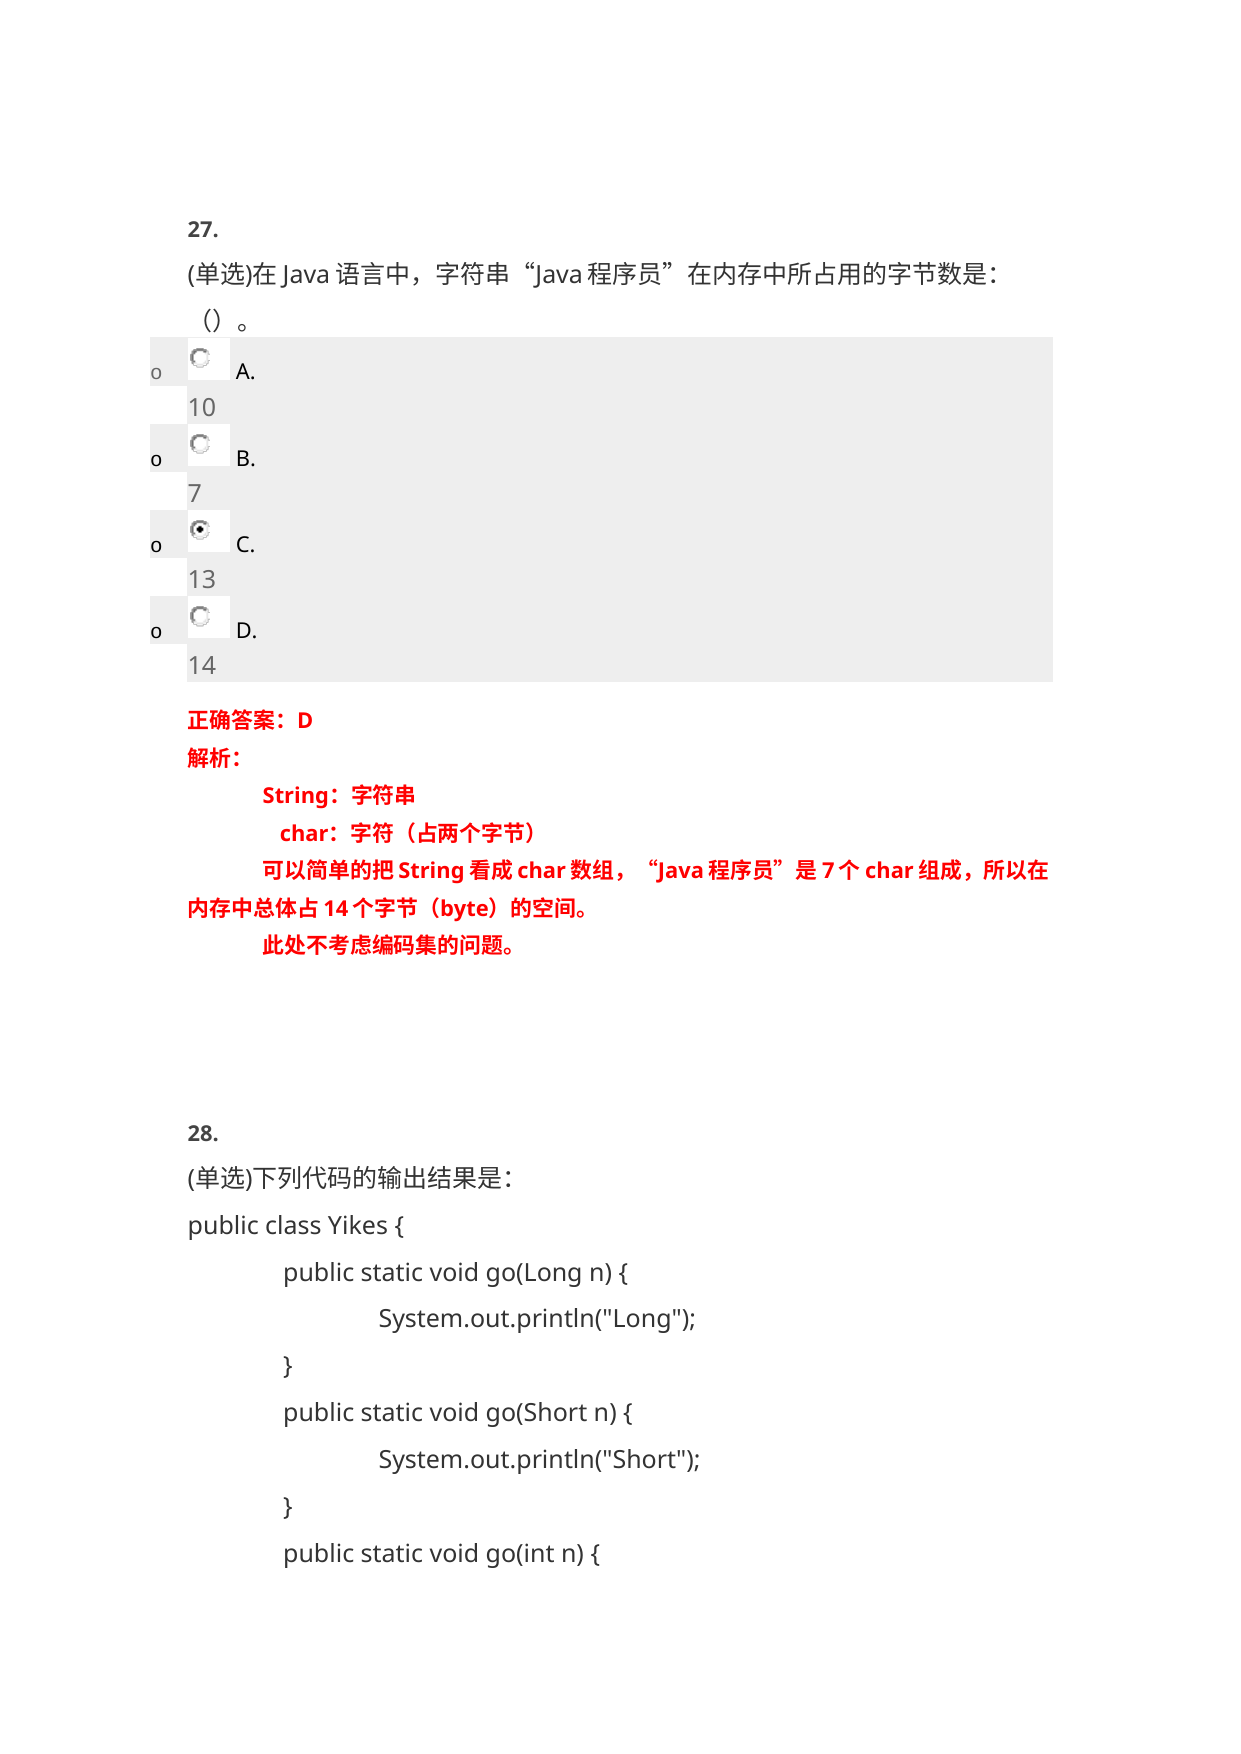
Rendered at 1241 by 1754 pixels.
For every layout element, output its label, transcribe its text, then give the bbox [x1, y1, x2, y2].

list B. [150, 424, 1053, 472]
text char：字符（占两个字节） [187, 810, 1053, 848]
text System.out.println("Short"); [187, 1429, 1053, 1476]
text 7 [187, 472, 1053, 510]
text public static void go(Short n) { [187, 1382, 1053, 1429]
list C. [150, 510, 1053, 558]
text 10 [187, 386, 1053, 424]
list A. [150, 337, 1053, 386]
text 13 [187, 558, 1053, 596]
text 28. [187, 1101, 1009, 1148]
text } [187, 1476, 1053, 1523]
text public static void go(Long n) { [187, 1241, 1053, 1288]
text public class Yikes { [187, 1194, 1053, 1241]
text 可以简单的把String看成char数组，“Java程序员”是7个char组成，所以在内存中总体占14个字节（byte）的空间。 [187, 848, 1053, 923]
text (单选)在Java语言中，字符串“Java程序员”在内存中所占用的字节数是：（）。 [187, 244, 1053, 337]
text (单选)下列代码的输出结果是： [187, 1148, 1053, 1194]
list D. [150, 596, 1053, 644]
text String：字符串 [187, 773, 1053, 810]
text public static void go(int n) { [187, 1523, 1053, 1569]
text 解析： [187, 735, 1053, 773]
text System.out.println("Long"); [187, 1288, 1053, 1335]
text 27. [187, 197, 1009, 244]
text 正确答案：D [187, 698, 1053, 735]
text 此处不考虑编码集的问题。 [187, 923, 1053, 960]
text } [187, 1335, 1053, 1382]
text 14 [187, 644, 1053, 682]
